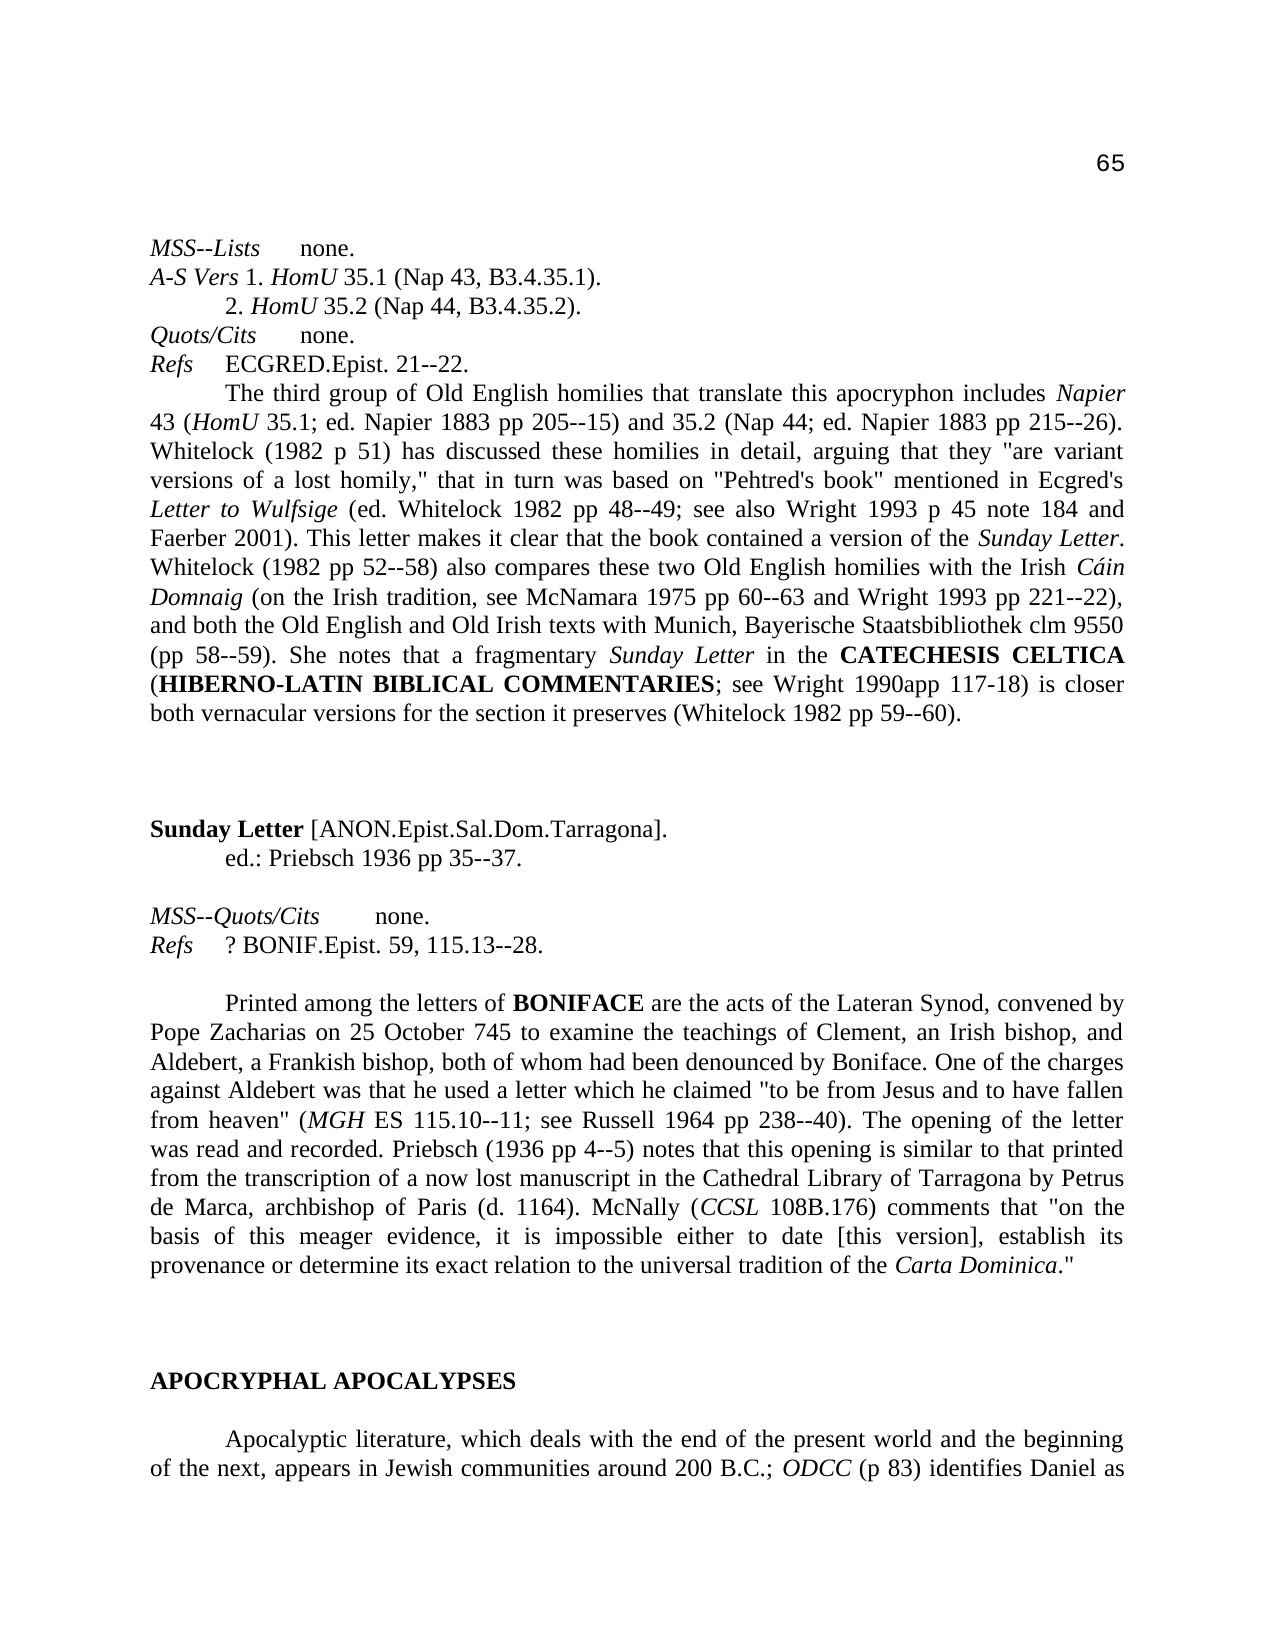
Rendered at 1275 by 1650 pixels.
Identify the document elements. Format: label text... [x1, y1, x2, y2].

text APOCRYPHAL APOCALYPSES [150, 1366, 1125, 1395]
text Printed among the letters of BONIFACE are the acts of the Lateran Synod, convened by Pope Zacharias on 25 October 745 to examine the teachings of Clement, an Irish bishop, and Aldebert, a Frankish bishop, both of whom had been denounced by Boniface. One of the charges against Aldebert was that he used a letter which he claimed "to be from Jesus and to have fallen from heaven" (MGH ES 115.10--11; see Russell 1964 pp 238--40). The opening of the letter was read and recorded. Priebsch (1936 pp 4--5) notes that this opening is similar to that printed from the transcription of a now lost manuscript in the Cathedral Library of Tarragona by Petrus de Marca, archbishop of Paris (d. 1164). McNally (CCSL 108B.176) comments that "on the basis of this meager evidence, it is impossible either to date [this version], establish its provenance or determine its exact relation to the universal tradition of the Carta Dominica." [150, 988, 1125, 1279]
text The third group of Old English homilies that translate this apocryphon includes Napier 43 (HomU 35.1; ed. Napier 1883 pp 205--15) and 35.2 (Nap 44; ed. Napier 1883 pp 215--26). Whitelock (1982 p 51) has discussed these homilies in detail, arguing that they "are variant versions of a lost homily," that in turn was based on "Pehtred's book" mentioned in Ecgred's Letter to Wulfsige (ed. Whitelock 1982 pp 48--49; see also Wright 1993 p 45 note 184 and Faerber 2001). This letter makes it clear that the book contained a version of the Sunday Letter. Whitelock (1982 pp 52--58) also compares these two Old English homilies with the Irish Cáin Domnaig (on the Irish tradition, see McNamara 1975 pp 60--63 and Wright 1993 pp 221--22), and both the Old English and Old Irish texts with Munich, Bayerische Staatsbibliothek clm 9550 (pp 58--59). She notes that a fragmentary Sunday Letter in the CATECHESIS CELTICA (HIBERNO-LATIN BIBLICAL COMMENTARIES; see Wright 1990app 117-18) is closer both vernacular versions for the section it preserves (Whitelock 1982 pp 59--60). [150, 378, 1125, 727]
text MSS--Quots/Cits none. [150, 901, 1125, 930]
text A-S Vers 1. HomU 35.1 (Nap 43, B3.4.35.1). [150, 262, 1125, 291]
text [150, 1424, 1125, 1482]
text ed.: Priebsch 1936 pp 35--37. [150, 843, 1125, 872]
text MSS--Lists none. [150, 233, 1125, 262]
text Quots/Cits none. [150, 320, 1125, 349]
text Sunday Letter [ANON.Epist.Sal.Dom.Tarragona]. [150, 814, 1125, 843]
text Refs ? BONIF.Epist. 59, 115.13--28. [150, 930, 1125, 959]
text 2. HomU 35.2 (Nap 44, B3.4.35.2). [150, 291, 1125, 320]
text Refs ECGRED.Epist. 21--22. [150, 349, 1125, 378]
